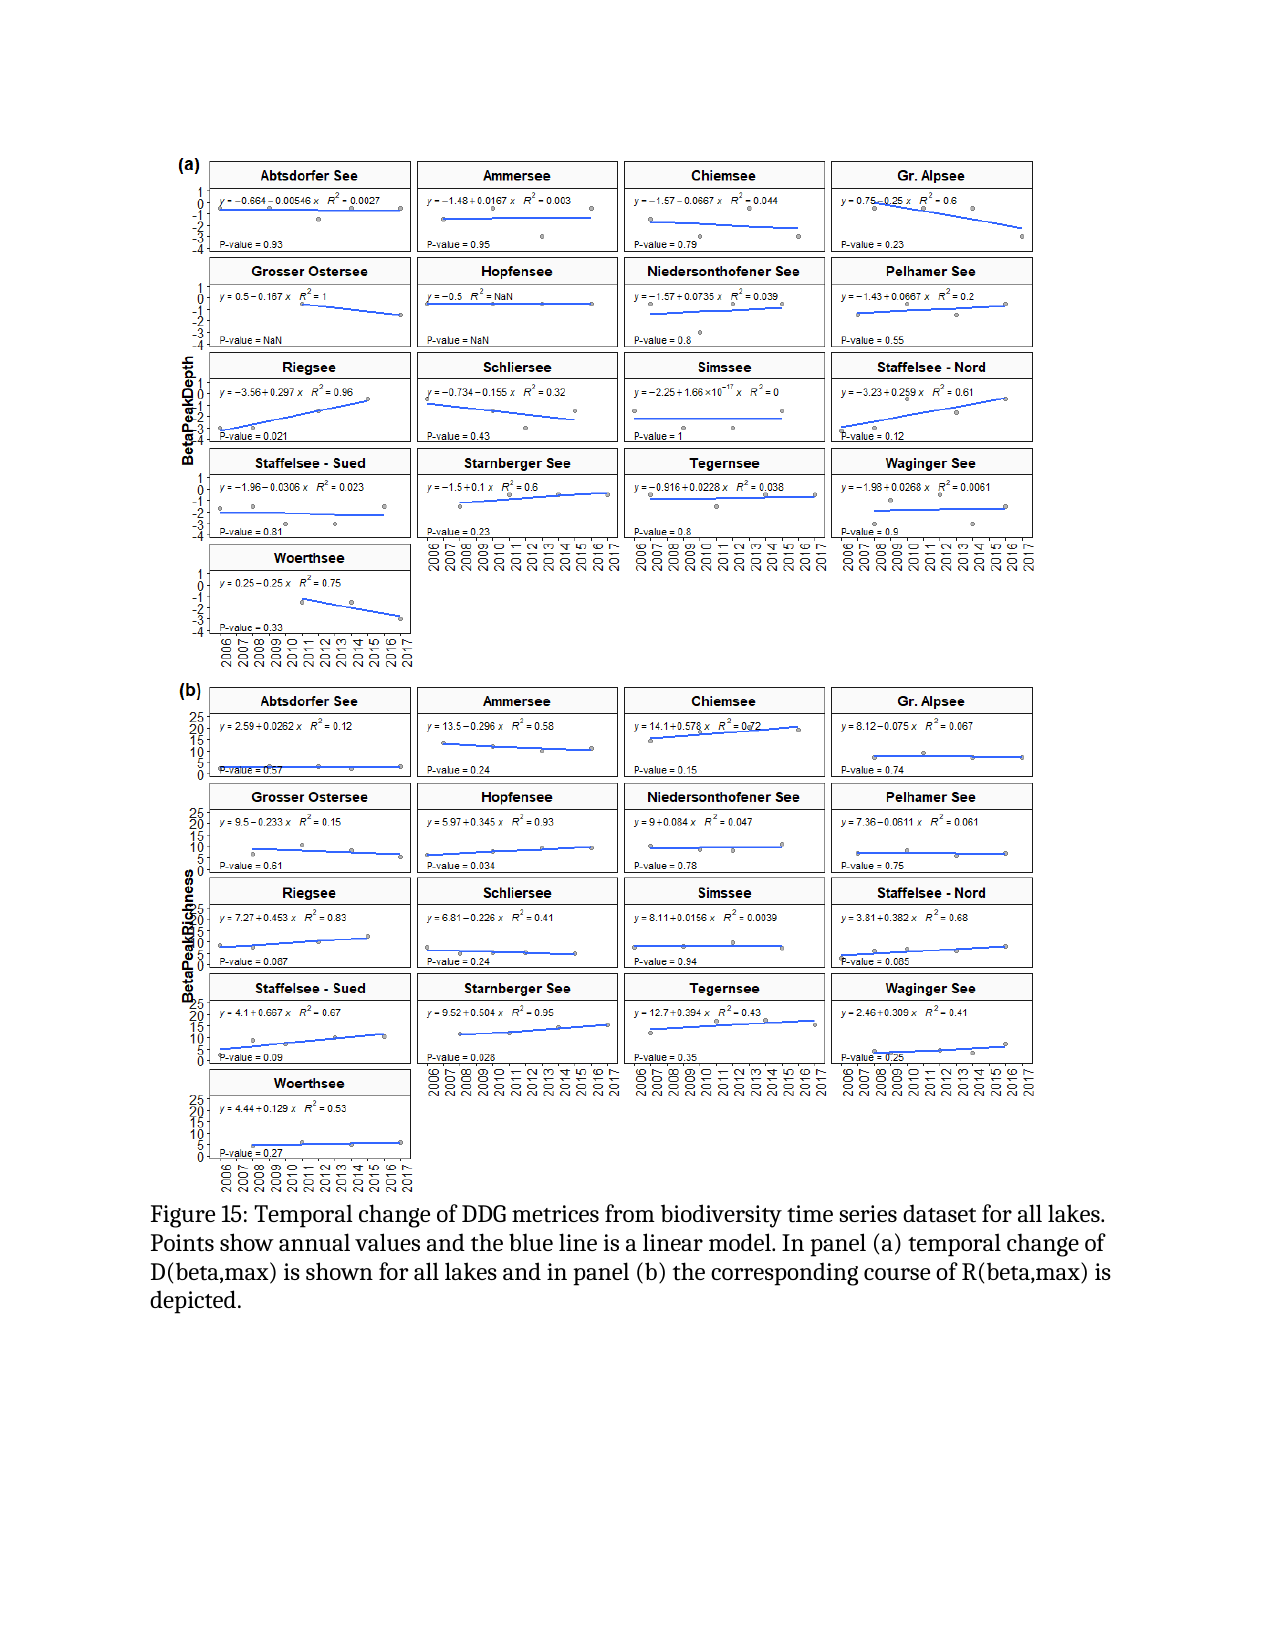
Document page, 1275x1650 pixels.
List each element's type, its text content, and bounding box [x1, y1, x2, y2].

picture [168, 150, 1044, 1200]
